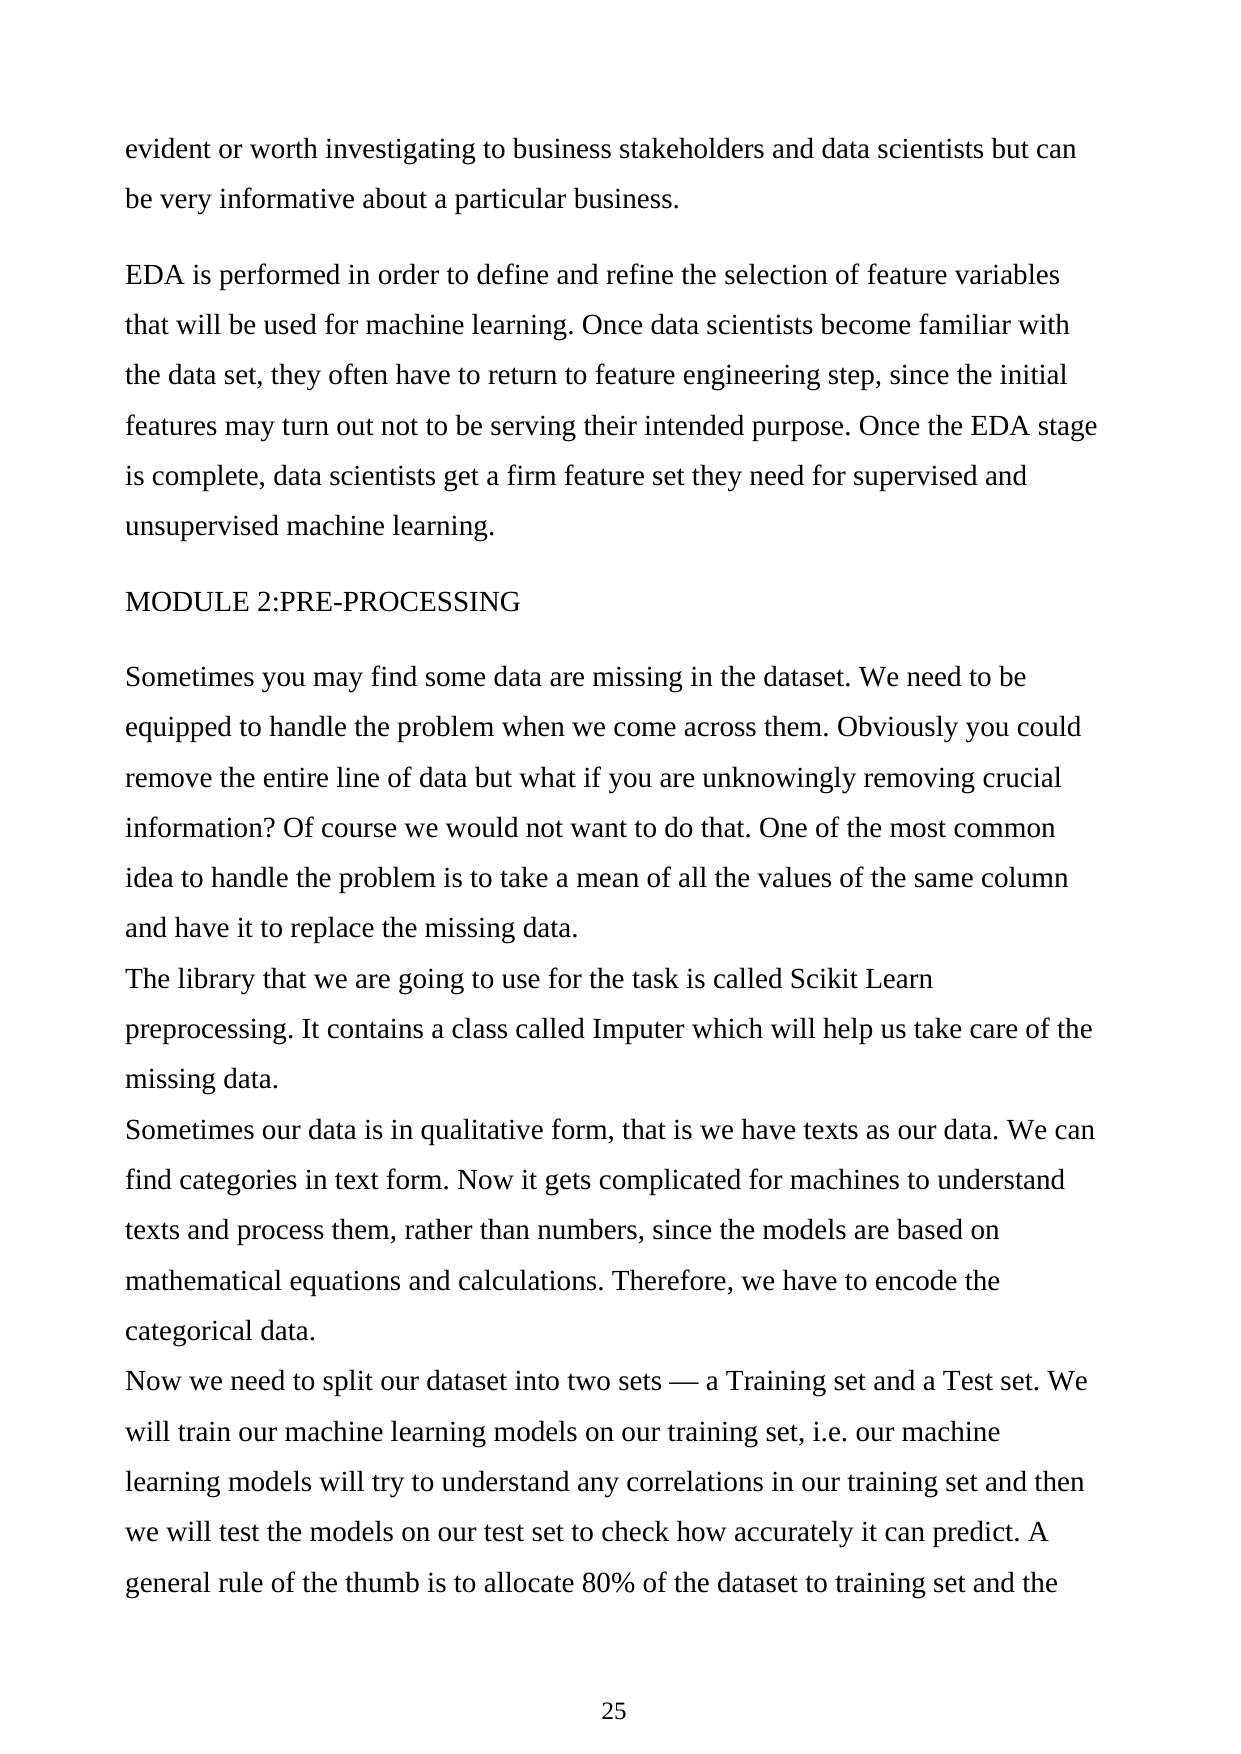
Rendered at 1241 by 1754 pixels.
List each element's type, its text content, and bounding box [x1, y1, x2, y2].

text MODULE 2:PRE-PROCESSING [125, 584, 1103, 617]
text EDA is performed in order to define and refine the selection of feature variables that will be used for machine learning. Once data scientists become familiar with the data set, they often have to return to feature engineering step, since the initial features may turn out not to be serving their intended purpose. Once the EDA stage is complete, data scientists get a firm feature set they need for supervised and unsupervised machine learning. [125, 257, 1103, 542]
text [125, 1363, 1103, 1598]
text Sometimes our data is in qualitative form, that is we have texts as our data. We can find categories in text form. Now it gets complicated for machines to understand texts and process them, rather than numbers, since the models are based on mathematical equations and calculations. Therefore, we have to encode the categorical data. [125, 1112, 1103, 1347]
text The library that we are going to use for the task is called Scikit Learn preprocessing. It contains a class called Imputer which will help us take care of the missing data. [125, 961, 1103, 1095]
text Sometimes you may find some data are missing in the dataset. We need to be equipped to handle the problem when we come across them. Obviously you could remove the entire line of data but what if you are unknowingly removing crucial information? Of course we would not want to do that. One of the most common idea to handle the problem is to take a mean of all the values of the same column and have it to replace the missing data. [125, 659, 1103, 944]
